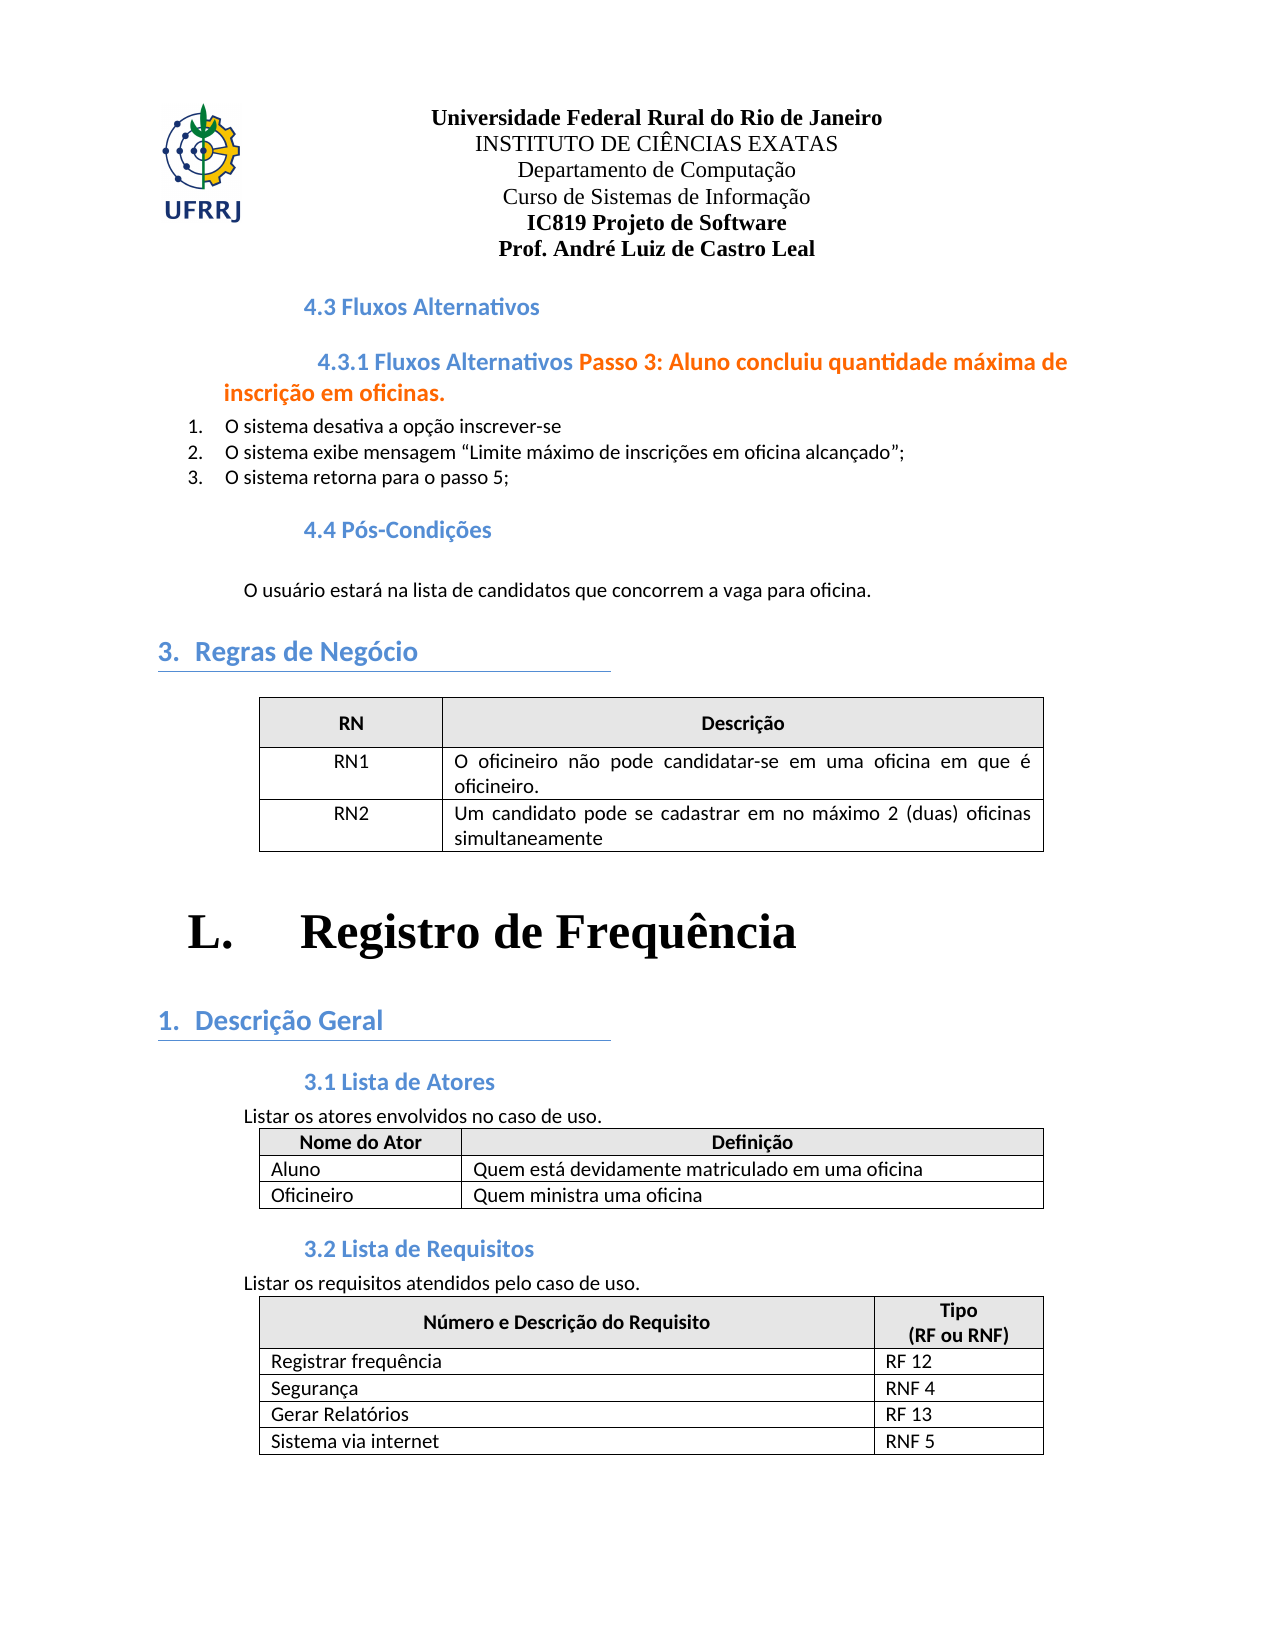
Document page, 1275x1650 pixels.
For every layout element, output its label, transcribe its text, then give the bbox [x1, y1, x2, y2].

table_cell RNF 4 [875, 1375, 1043, 1401]
table_header Nome do Ator [260, 1129, 461, 1155]
table_cell Oficineiro [260, 1182, 461, 1208]
table_header Número e Descrição do Requisito [260, 1297, 874, 1348]
table_cell Sistema via internet [260, 1428, 874, 1453]
text 3.1 Lista de Atores [210, 1066, 1125, 1097]
table_cell Registrar frequência [260, 1349, 874, 1374]
text O usuário estará na lista de candidatos que concorrem a vaga para oficina. [244, 577, 1125, 602]
text Listar os requisitos atendidos pelo caso de uso. [244, 1270, 1125, 1296]
picture [161, 103, 242, 223]
subtitle Registro de Frequência [187, 902, 1125, 959]
table_header RN [260, 698, 442, 747]
table_cell Quem está devidamente matriculado em uma oficina [462, 1156, 1043, 1181]
table_cell Segurança [260, 1375, 874, 1401]
table_cell RN1 [260, 748, 442, 799]
text 4.4 Pós-Condições [210, 515, 1125, 545]
table_cell O oficineiro não pode candidatar-se em uma oficina em que é oficineiro. [443, 748, 1043, 799]
list Regras de Negócio [157, 633, 611, 672]
table_header Definição [462, 1129, 1043, 1155]
table_cell Quem ministra uma oficina [462, 1182, 1043, 1208]
table_cell RNF 5 [875, 1428, 1043, 1453]
table_cell Gerar Relatórios [260, 1402, 874, 1427]
text 4.3 Fluxos Alternativos [210, 291, 1125, 321]
text Listar os atores envolvidos no caso de uso. [244, 1103, 1125, 1128]
table_cell RF 13 [875, 1402, 1043, 1427]
text 4.3.1 Fluxos Alternativos Passo 3: Aluno concluiu quantidade máxima de inscrição em oficinas. [224, 346, 1125, 407]
text 3.2 Lista de Requisitos [210, 1234, 1125, 1264]
list O sistema desativa a opção inscrever-se [187, 413, 1125, 439]
list O sistema exibe mensagem “Limite máximo de inscrições em oficina alcançado”; [187, 439, 1125, 464]
list O sistema retorna para o passo 5; [187, 464, 1125, 490]
table_header Tipo (RF ou RNF) [875, 1297, 1043, 1348]
table_cell Um candidato pode se cadastrar em no máximo 2 (duas) oficinas simultaneamente [443, 800, 1043, 851]
table_header Descrição [443, 698, 1043, 747]
table_cell RF 12 [875, 1349, 1043, 1374]
list Descrição Geral [157, 1002, 611, 1041]
table_cell RN2 [260, 800, 442, 851]
table_cell Aluno [260, 1156, 461, 1181]
